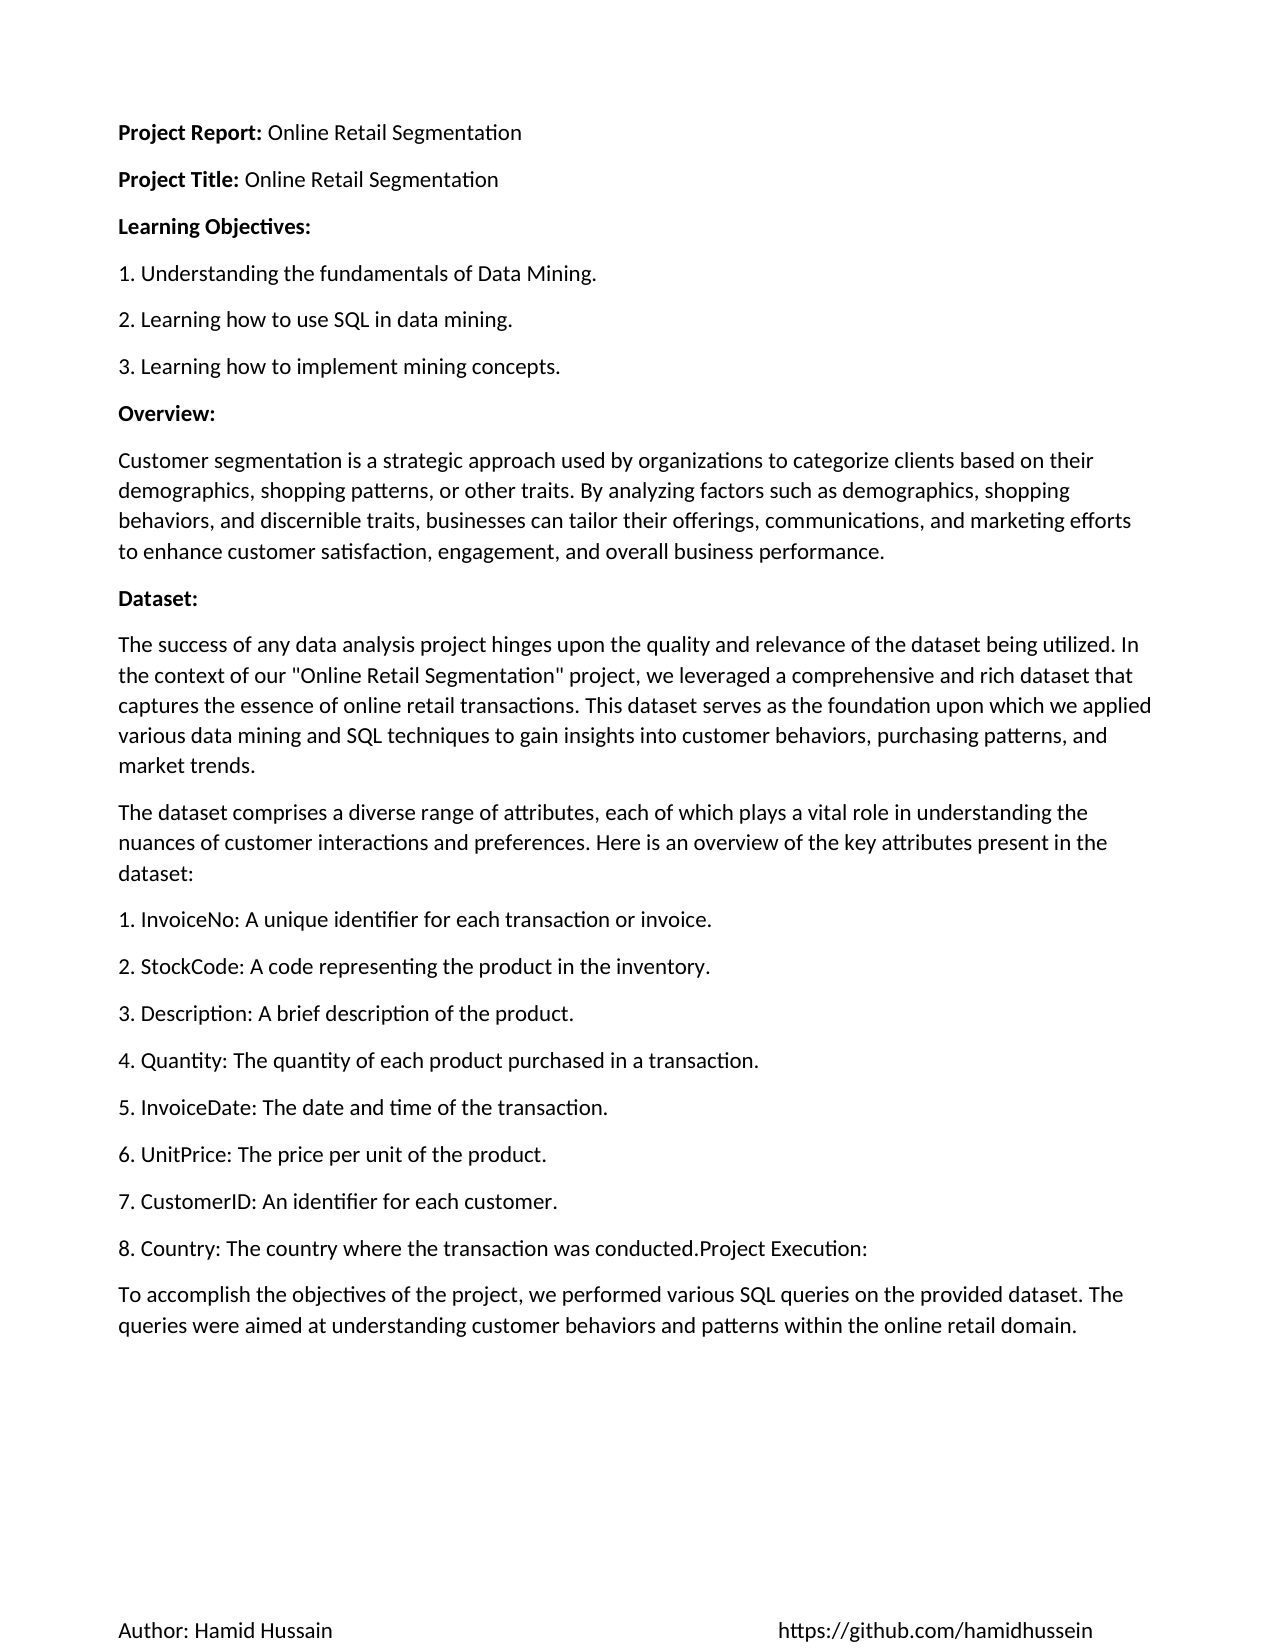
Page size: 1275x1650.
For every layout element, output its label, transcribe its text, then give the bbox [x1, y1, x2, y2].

text 2. StockCode: A code representing the product in the inventory. [118, 952, 1157, 981]
text The success of any data analysis project hinges upon the quality and relevance of the dataset being utilized. In the context of our "Online Retail Segmentation" project, we leveraged a comprehensive and rich dataset that captures the essence of online retail transactions. This dataset serves as the foundation upon which we applied various data mining and SQL techniques to gain insights into customer behaviors, purchasing patterns, and market trends. [118, 631, 1157, 779]
text 6. UnitPrice: The price per unit of the product. [118, 1140, 1157, 1168]
text Overview: [118, 399, 1157, 427]
text Project Report: Online Retail Segmentation [118, 118, 1157, 146]
text 3. Description: A brief description of the product. [118, 999, 1157, 1027]
text 2. Learning how to use SQL in data mining. [118, 306, 1157, 334]
text 8. Country: The country where the transaction was conducted.Project Execution: [118, 1234, 1157, 1262]
text 1. InvoiceNo: A unique identifier for each transaction or invoice. [118, 906, 1157, 934]
text The dataset comprises a diverse range of attributes, each of which plays a vital role in understanding the nuances of customer interactions and preferences. Here is an overview of the key attributes present in the dataset: [118, 798, 1157, 887]
text Dataset: [118, 584, 1157, 612]
text Project Title: Online Retail Segmentation [118, 165, 1157, 193]
text 5. InvoiceDate: The date and time of the transaction. [118, 1093, 1157, 1121]
text 3. Learning how to implement mining concepts. [118, 352, 1157, 381]
text 1. Understanding the fundamentals of Data Mining. [118, 259, 1157, 287]
text Learning Objectives: [118, 212, 1157, 240]
text To accomplish the objectives of the project, we performed various SQL queries on the provided dataset. The queries were aimed at understanding customer behaviors and patterns within the online retail domain. [118, 1281, 1157, 1339]
text Customer segmentation is a strategic approach used by organizations to categorize clients based on their demographics, shopping patterns, or other traits. By analyzing factors such as demographics, shopping behaviors, and discernible traits, businesses can tailor their offerings, communications, and marketing efforts to enhance customer satisfaction, engagement, and overall business performance. [118, 446, 1157, 565]
text 4. Quantity: The quantity of each product purchased in a transaction. [118, 1046, 1157, 1074]
text 7. CustomerID: An identifier for each customer. [118, 1187, 1157, 1215]
